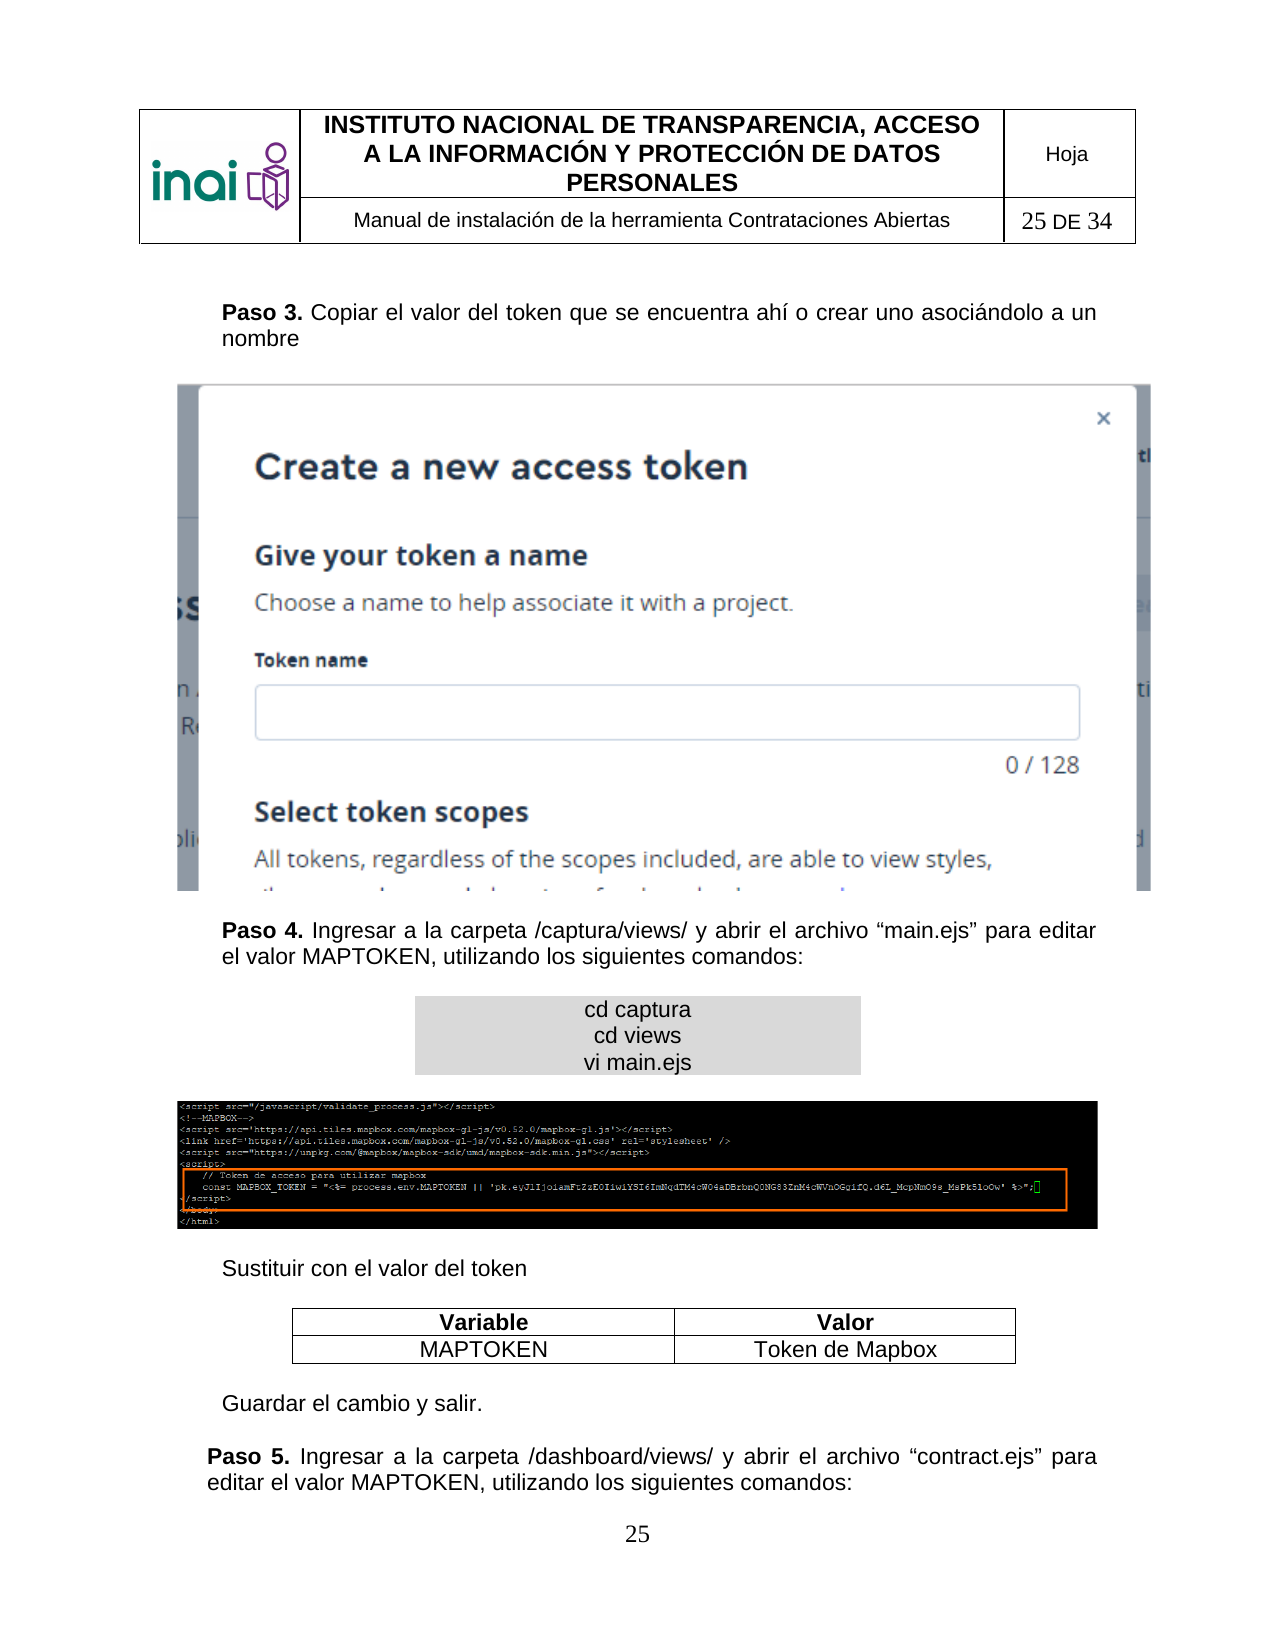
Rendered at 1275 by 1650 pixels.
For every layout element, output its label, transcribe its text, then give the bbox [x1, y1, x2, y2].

table_cell Token de Mapbox [675, 1336, 1015, 1363]
text Paso 3. Copiar el valor del token que se encuentra ahí o crear uno asociándolo a un nombre [222, 299, 1098, 352]
text Paso 4. Ingresar a la carpeta /captura/views/ y abrir el archivo “main.ejs” para editar el valor MAPTOKEN, utilizando los siguientes comandos: [222, 917, 1098, 970]
picture [177, 1101, 1098, 1229]
text Guardar el cambio y salir. [222, 1390, 1098, 1416]
table_header Variable [293, 1309, 674, 1335]
picture [150, 141, 294, 212]
text Sustituir con el valor del token [222, 1255, 1098, 1282]
table_header cd captura cd views vi main.ejs [415, 996, 861, 1075]
picture [177, 378, 1151, 891]
text Paso 5. Ingresar a la carpeta /dashboard/views/ y abrir el archivo “contract.ejs” para editar el valor MAPTOKEN, utilizando los siguientes comandos: [207, 1443, 1098, 1496]
table_cell MAPTOKEN [293, 1336, 674, 1363]
table_header Valor [675, 1309, 1015, 1335]
